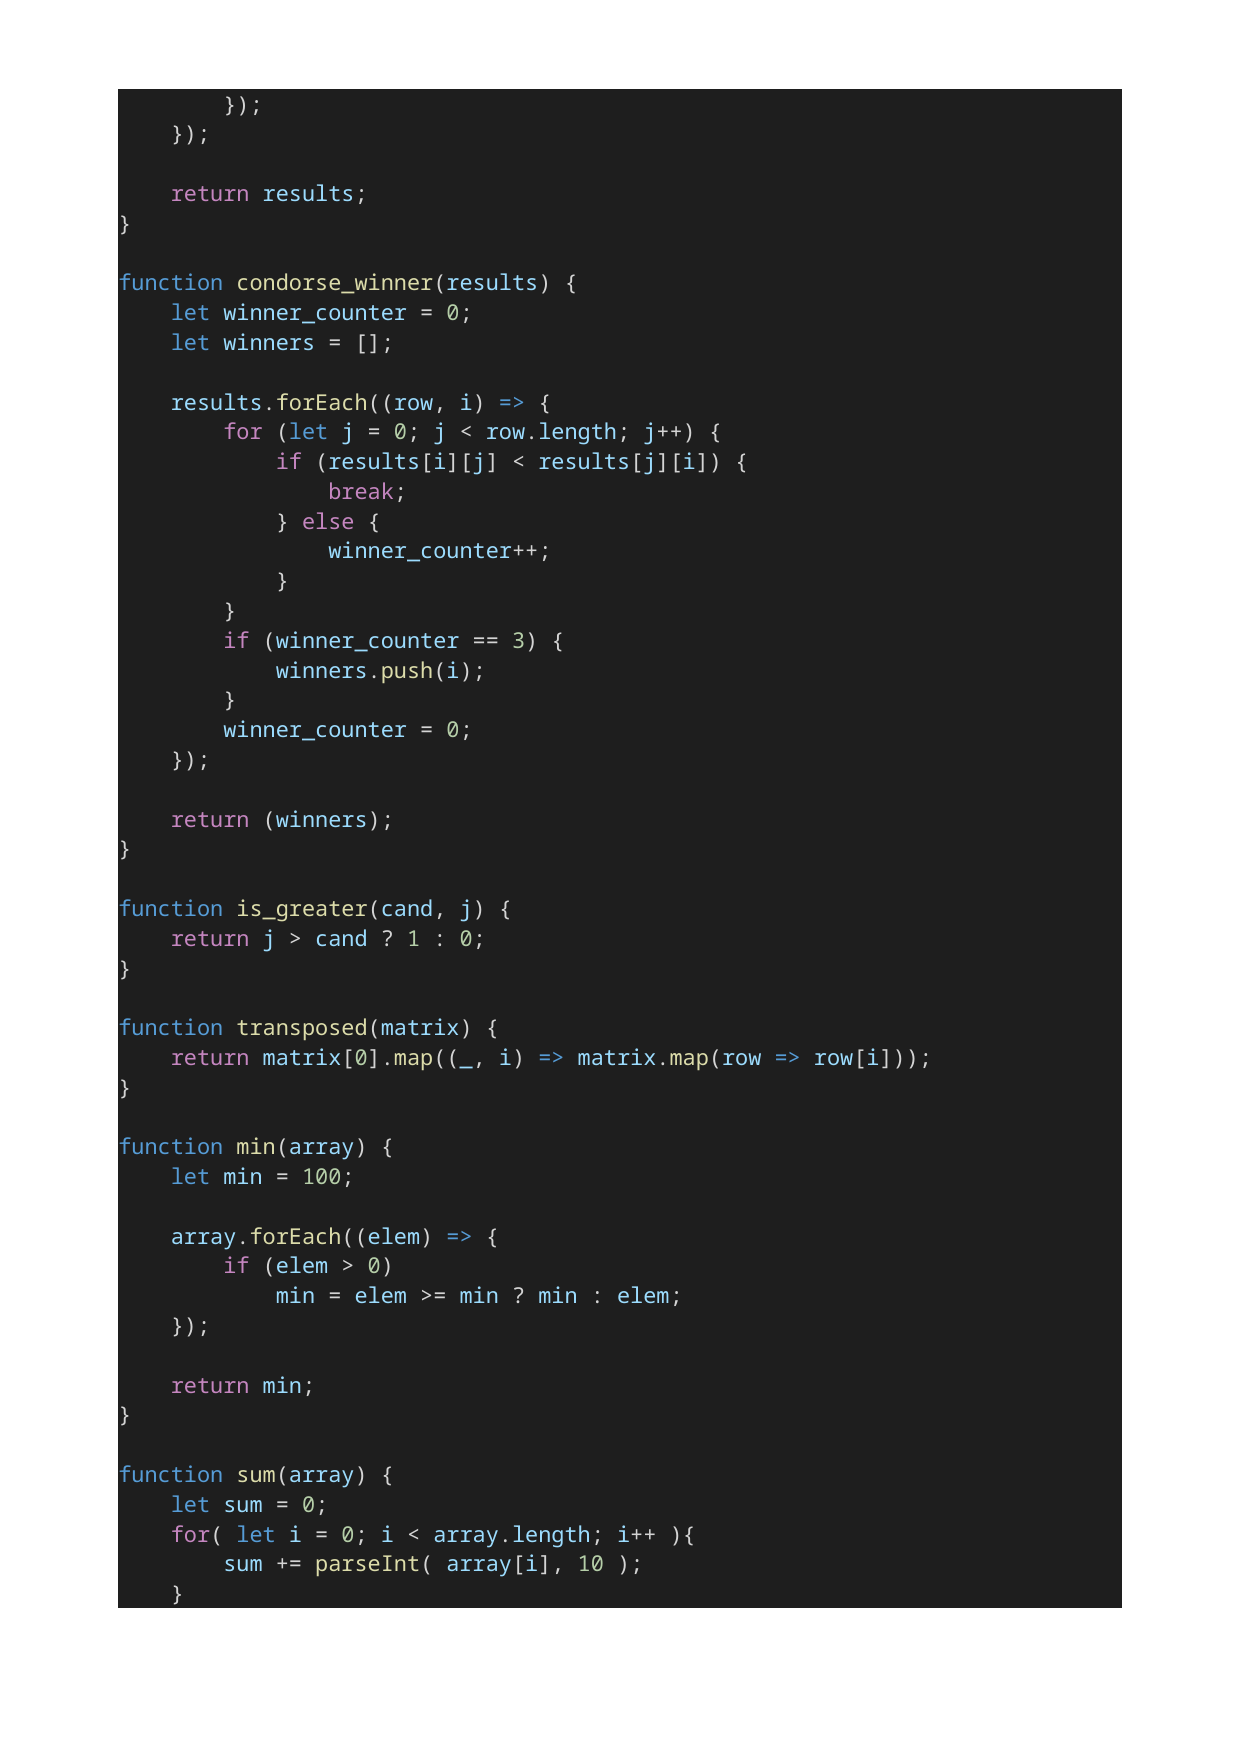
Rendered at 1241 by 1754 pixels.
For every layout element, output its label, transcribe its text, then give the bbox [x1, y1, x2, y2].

text return matrix[0].map((_, i) => matrix.map(row => row[i])); [118, 1042, 1122, 1072]
text sum += parseInt( array[i], 10 ); [118, 1548, 1122, 1578]
text } [118, 1072, 1122, 1102]
text } [118, 1399, 1122, 1429]
text }); [118, 1310, 1122, 1340]
text return min; [118, 1370, 1122, 1399]
text } [118, 833, 1122, 863]
text function is_greater(cand, j) { [118, 893, 1122, 923]
text winner_counter = 0; [118, 714, 1122, 744]
text } [118, 684, 1122, 714]
text } [118, 565, 1122, 595]
text results.forEach((row, i) => { [118, 387, 1122, 416]
text } [118, 208, 1122, 238]
text return j > cand ? 1 : 0; [118, 923, 1122, 953]
text if (winner_counter == 3) { [118, 625, 1122, 655]
text if (elem > 0) [118, 1251, 1122, 1280]
text array.forEach((elem) => { [118, 1221, 1122, 1251]
text for( let i = 0; i < array.length; i++ ){ [118, 1519, 1122, 1548]
text }); [118, 744, 1122, 774]
text function transposed(matrix) { [118, 1012, 1122, 1042]
text let winner_counter = 0; [118, 297, 1122, 327]
text return results; [118, 178, 1122, 208]
text let winners = []; [118, 327, 1122, 357]
text function condorse_winner(results) { [118, 267, 1122, 297]
text winner_counter++; [118, 536, 1122, 565]
text break; [118, 476, 1122, 506]
text function sum(array) { [118, 1459, 1122, 1489]
text } else { [118, 506, 1122, 536]
text min = elem >= min ? min : elem; [118, 1280, 1122, 1310]
text let sum = 0; [118, 1489, 1122, 1519]
text }); [118, 118, 1122, 148]
text if (results[i][j] < results[j][i]) { [118, 446, 1122, 476]
text let min = 100; [118, 1161, 1122, 1191]
text } [118, 1578, 1122, 1608]
text } [118, 595, 1122, 625]
text }); [118, 89, 1122, 118]
text return (winners); [118, 804, 1122, 833]
text } [118, 953, 1122, 982]
text function min(array) { [118, 1131, 1122, 1161]
text winners.push(i); [118, 655, 1122, 684]
text for (let j = 0; j < row.length; j++) { [118, 416, 1122, 446]
